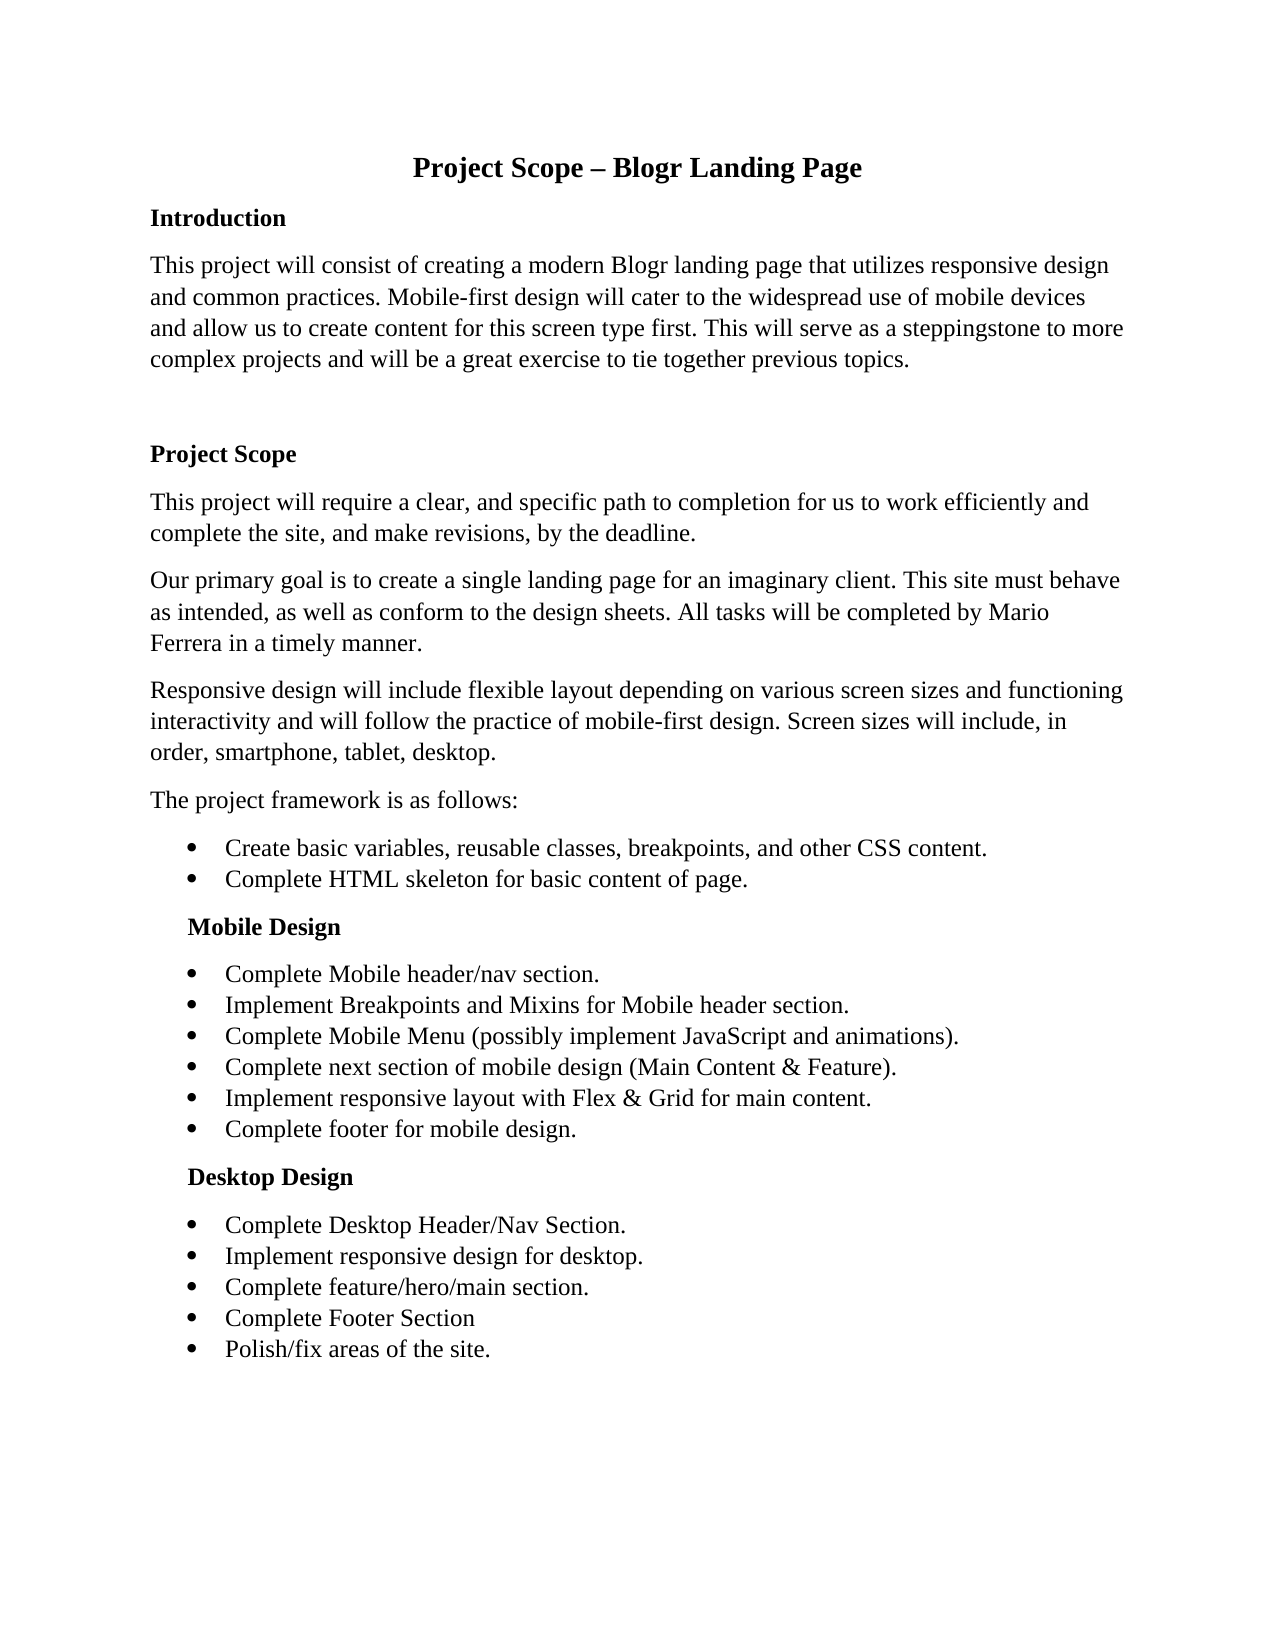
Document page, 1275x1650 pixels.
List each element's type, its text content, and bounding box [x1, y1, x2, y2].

list Complete feature/hero/main section. [187, 1272, 1125, 1301]
text The project framework is as follows: [150, 785, 1125, 814]
list Complete Desktop Header/Nav Section. [187, 1210, 1125, 1239]
list Implement responsive design for desktop. [187, 1241, 1125, 1270]
list Complete footer for mobile design. [187, 1114, 1125, 1143]
list Implement Breakpoints and Mixins for Mobile header section. [187, 990, 1125, 1019]
list Complete HTML skeleton for basic content of page. [187, 864, 1125, 893]
list Complete Mobile Menu (possibly implement JavaScript and animations). [187, 1021, 1125, 1050]
text Introduction [150, 203, 1125, 232]
text Project Scope – Blogr Landing Page [150, 150, 1125, 183]
text This project will require a clear, and specific path to completion for us to work efficiently and complete the site, and make revisions, by the deadline. [150, 487, 1125, 547]
list Create basic variables, reusable classes, breakpoints, and other CSS content. [187, 833, 1125, 862]
list Complete Footer Section [187, 1303, 1125, 1332]
list Complete Mobile header/nav section. [187, 959, 1125, 988]
list Polish/fix areas of the site. [187, 1334, 1125, 1363]
text Mobile Design [187, 912, 1125, 940]
list Implement responsive layout with Flex & Grid for main content. [187, 1083, 1125, 1112]
text Desktop Design [187, 1162, 1125, 1191]
list Complete next section of mobile design (Main Content & Feature). [187, 1052, 1125, 1081]
text Responsive design will include flexible layout depending on various screen sizes and functioning interactivity and will follow the practice of mobile-first design. Screen sizes will include, in order, smartphone, tablet, desktop. [150, 675, 1125, 766]
text This project will consist of creating a modern Blogr landing page that utilizes responsive design and common practices. Mobile-first design will cater to the widespread use of mobile devices and allow us to create content for this screen type first. This will serve as a steppingstone to more complex projects and will be a great exercise to tie together previous topics. [150, 251, 1125, 372]
text Project Scope [150, 439, 1125, 468]
text Our primary goal is to create a single landing page for an imaginary client. This site must behave as intended, as well as conform to the design sheets. All tasks will be completed by Mario Ferrera in a timely manner. [150, 566, 1125, 656]
